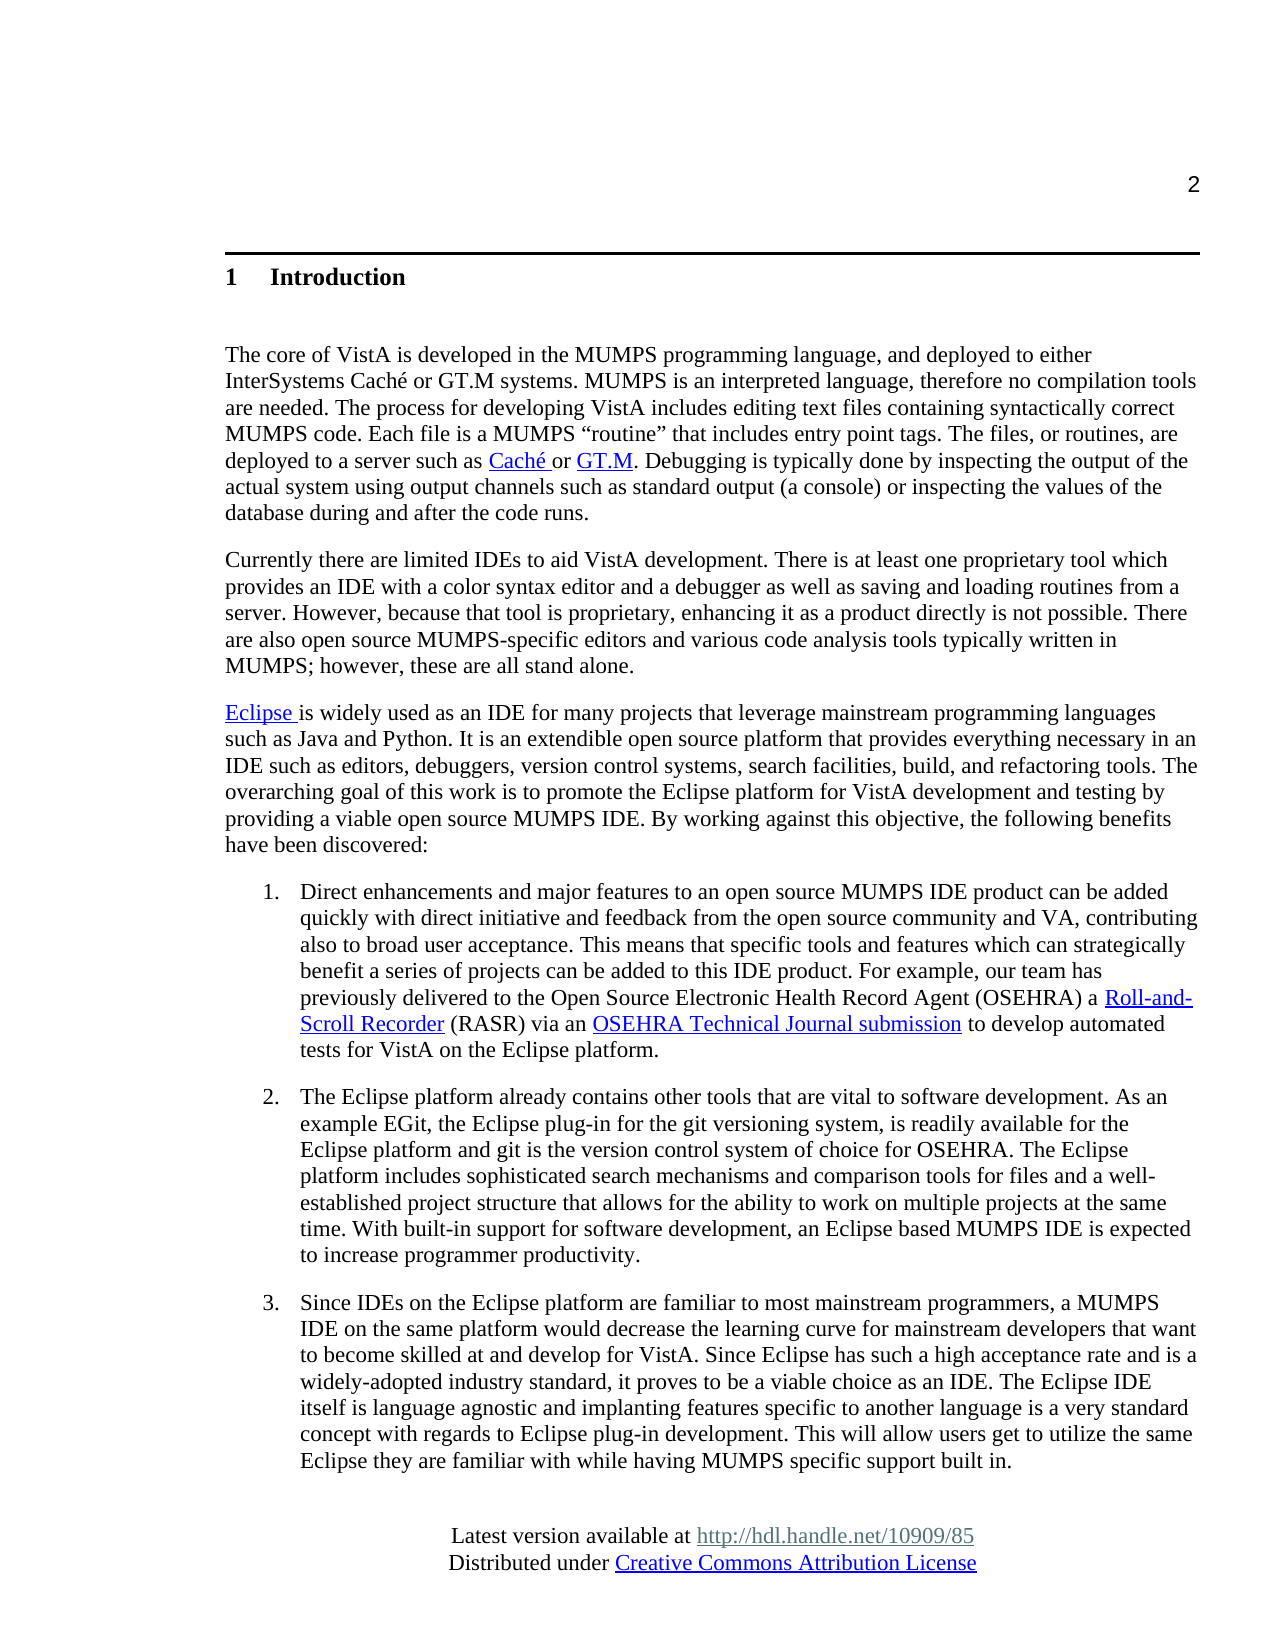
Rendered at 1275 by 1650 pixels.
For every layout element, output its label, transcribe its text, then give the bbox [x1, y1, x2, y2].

text Eclipse is widely used as an IDE for many projects that leverage mainstream programming languages such as Java and Python. It is an extendible open source platform that provides everything necessary in an IDE such as editors, debuggers, version control systems, search facilities, build, and refactoring tools. The overarching goal of this work is to promote the Eclipse platform for VistA development and testing by providing a viable open source MUMPS IDE. By working against this objective, the following benefits have been discovered: [225, 699, 1200, 857]
list The Eclipse platform already contains other tools that are vital to software development. As an example EGit, the Eclipse plug-in for the git versioning system, is readily available for the Eclipse platform and git is the version control system of choice for OSEHRA. The Eclipse platform includes sophisticated search mechanisms and comparison tools for files and a well-established project structure that allows for the ability to work on multiple projects at the same time. With built-in support for software development, an Eclipse based MUMPS IDE is expected to increase programmer productivity. [262, 1083, 1200, 1268]
list Since IDEs on the Eclipse platform are familiar to most mainstream programmers, a MUMPS IDE on the same platform would decrease the learning curve for mainstream developers that want to become skilled at and develop for VistA. Since Eclipse has such a high acceptance rate and is a widely-adopted industry standard, it proves to be a viable choice as an IDE. The Eclipse IDE itself is language agnostic and implanting features specific to another language is a very standard concept with regards to Eclipse plug-in development. This will allow users get to utilize the same Eclipse they are familiar with while having MUMPS specific support built in. [262, 1289, 1200, 1473]
subtitle Introduction [225, 262, 1200, 291]
text The core of VistA is developed in the MUMPS programming language, and deployed to either InterSystems Caché or GT.M systems. MUMPS is an interpreted language, therefore no compilation tools are needed. The process for developing VistA includes editing text files containing syntactically correct MUMPS code. Each file is a MUMPS “routine” that includes entry point tags. The files, or routines, are deployed to a server such as Caché or GT.M. Debugging is typically done by inspecting the output of the actual system using output channels such as standard output (a console) or inspecting the values of the database during and after the code runs. [225, 341, 1200, 526]
text Currently there are limited IDEs to aid VistA development. There is at least one proprietary tool which provides an IDE with a color syntax editor and a debugger as well as saving and loading routines from a server. However, because that tool is proprietary, enhancing it as a product directly is not possible. There are also open source MUMPS-specific editors and various code analysis tools typically written in MUMPS; however, these are all stand alone. [225, 547, 1200, 678]
list Direct enhancements and major features to an open source MUMPS IDE product can be added quickly with direct initiative and feedback from the open source community and VA, contributing also to broad user acceptance. This means that specific tools and features which can strategically benefit a series of projects can be added to this IDE product. For example, our team has previously delivered to the Open Source Electronic Health Record Agent (OSEHRA) a Roll-and-Scroll Recorder (RASR) via an OSEHRA Technical Journal submission to develop automated tests for VistA on the Eclipse platform. [262, 878, 1200, 1063]
